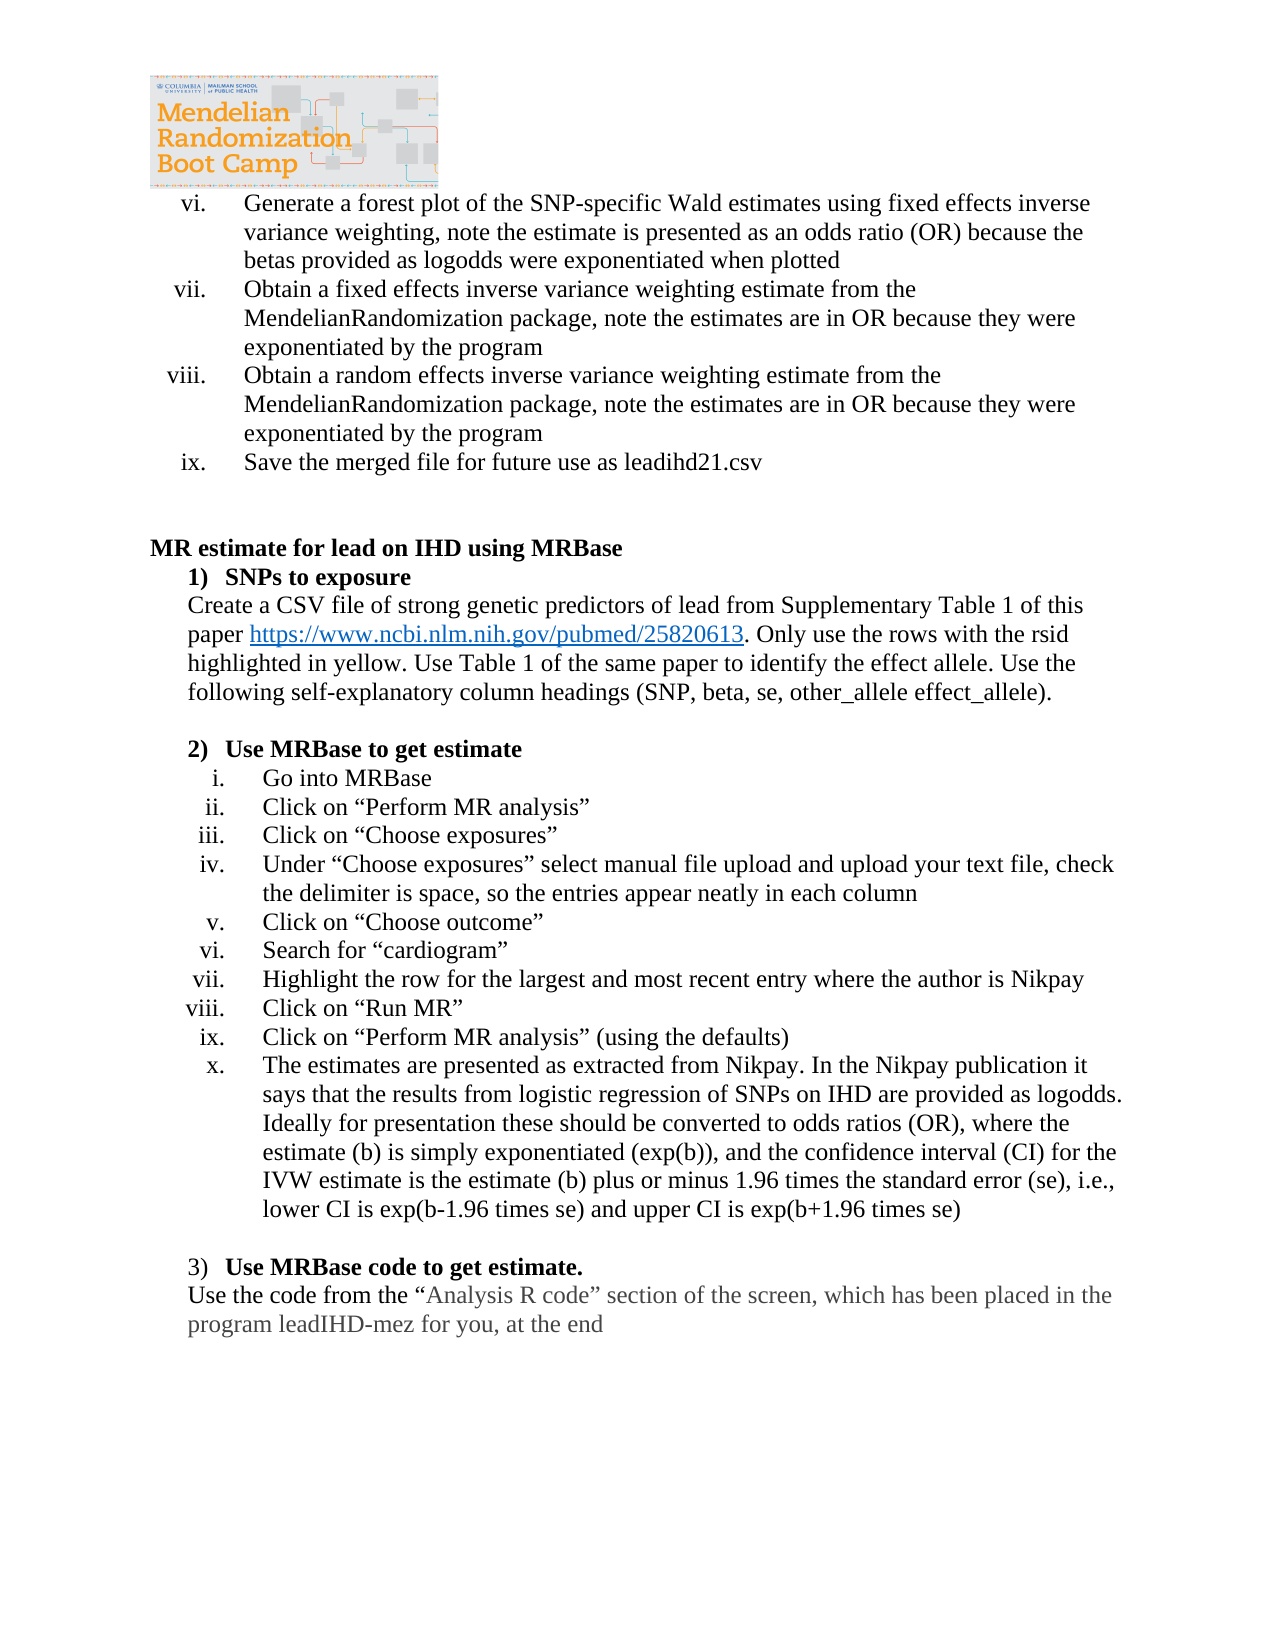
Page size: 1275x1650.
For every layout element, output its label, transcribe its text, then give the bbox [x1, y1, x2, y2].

text MR estimate for lead on IHD using MRBase [150, 533, 1125, 562]
list SNPs to exposure [187, 562, 1125, 591]
list Go into MRBase [225, 763, 1125, 792]
list Obtain a random effects inverse variance weighting estimate from the MendelianRandomization package, note the estimates are in OR because they were exponentiated by the program [206, 361, 1125, 447]
text Use the code from the “Analysis R code” section of the screen, which has been placed in the program leadIHD-mez for you, at the end [603, 1281, 1125, 1338]
picture [150, 75, 439, 189]
list The estimates are presented as extracted from Nikpay. In the Nikpay publication it says that the results from logistic regression of SNPs on IHD are provided as logodds. Ideally for presentation these should be converted to odds ratios (OR), where the estimate (b) is simply exponentiated (exp(b)), and the confidence interval (CI) for the IVW estimate is the estimate (b) plus or minus 1.96 times the standard error (se), i.e., lower CI is exp(b-1.96 times se) and upper CI is exp(b+1.96 times se) [225, 1051, 1125, 1223]
list Obtain a fixed effects inverse variance weighting estimate from the MendelianRandomization package, note the estimates are in OR because they were exponentiated by the program [206, 274, 1125, 361]
text Use the code from the “Analysis R code” section of the screen, which has been placed in the program leadIHD-mez for you, at the end [187, 1281, 426, 1338]
list Use MRBase code to get estimate. [187, 1252, 1125, 1281]
list Click on “Perform MR analysis” [225, 792, 1125, 821]
list Click on “Choose exposures” [225, 821, 1125, 849]
list Click on “Run MR” [225, 993, 1125, 1022]
list Click on “Perform MR analysis” (using the defaults) [225, 1022, 1125, 1051]
list Use MRBase to get estimate [187, 734, 1125, 763]
list Save the merged file for future use as leadihd21.csv [206, 447, 1125, 476]
list Highlight the row for the largest and most recent entry where the author is Nikpay [225, 964, 1125, 993]
text Create a CSV file of strong genetic predictors of lead from Supplementary Table 1 of this paper https://www.ncbi.nlm.nih.gov/pubmed/25820613. Only use the rows with the rsid highlighted in yellow. Use Table 1 of the same paper to identify the effect allele. Use the following self-explanatory column headings (SNP, beta, se, other_allele effect_allele). [187, 591, 1125, 706]
list Under “Choose exposures” select manual file upload and upload your text file, check the delimiter is space, so the entries appear neatly in each column [225, 849, 1125, 907]
list Generate a forest plot of the SNP-specific Wald estimates using fixed effects inverse variance weighting, note the estimate is presented as an odds ratio (OR) because the betas provided as logodds were exponentiated when plotted [206, 188, 1125, 274]
list Search for “cardiogram” [225, 936, 1125, 964]
list Click on “Choose outcome” [225, 907, 1125, 936]
